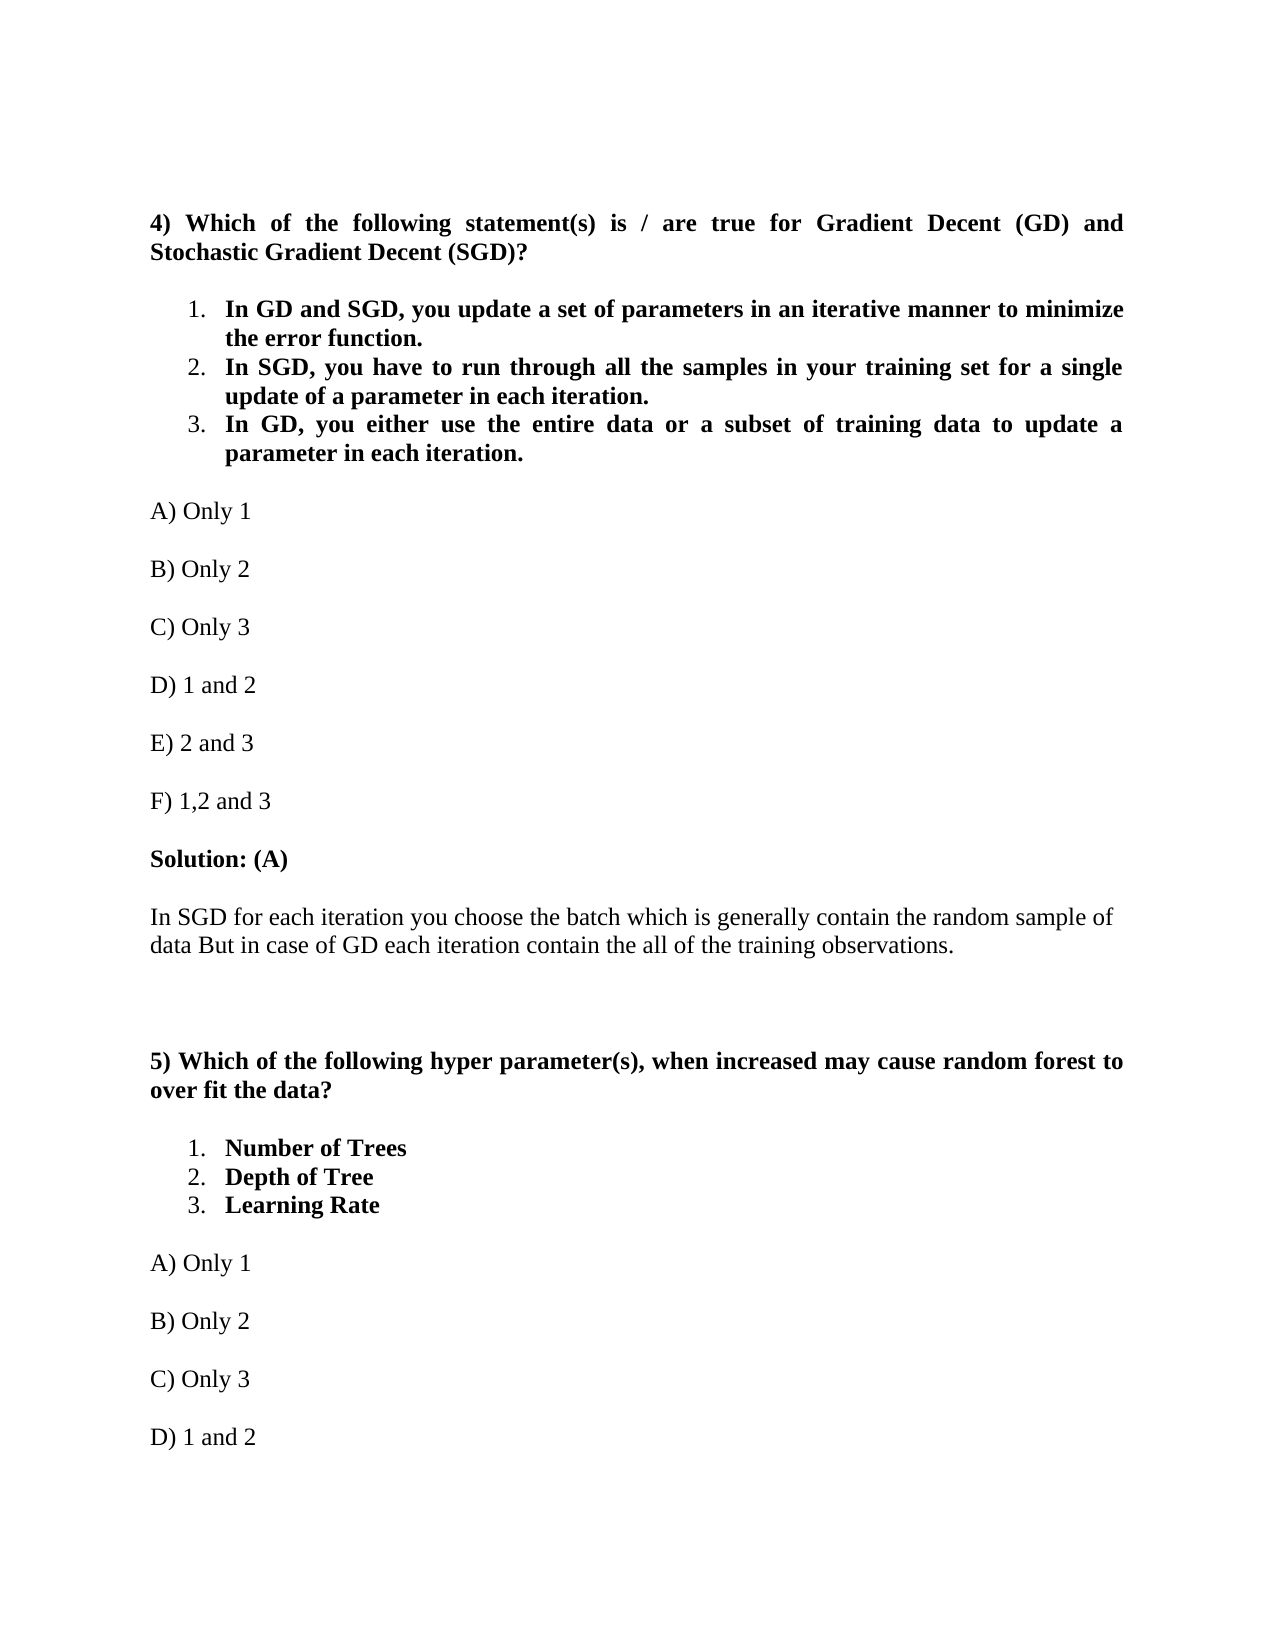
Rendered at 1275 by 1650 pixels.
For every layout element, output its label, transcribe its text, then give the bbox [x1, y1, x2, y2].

text Solution: (A) [150, 844, 1125, 872]
list In GD, you either use the entire data or a subset of training data to update a parameter in each iteration. [187, 409, 1125, 467]
text A) Only 1 [150, 496, 1125, 525]
text B) Only 2 [150, 1306, 1125, 1335]
text B) Only 2 [150, 554, 1125, 583]
text C) Only 3 [150, 612, 1125, 641]
list Learning Rate [187, 1190, 1125, 1219]
list Depth of Tree [187, 1162, 1125, 1190]
text 4) Which of the following statement(s) is / are true for Gradient Decent (GD) and Stochastic Gradient Decent (SGD)? [150, 208, 1125, 265]
list In SGD, you have to run through all the samples in your training set for a single update of a parameter in each iteration. [187, 352, 1125, 409]
text E) 2 and 3 [150, 728, 1125, 757]
list In GD and SGD, you update a set of parameters in an iterative manner to minimize the error function. [187, 294, 1125, 352]
text 5) Which of the following hyper parameter(s), when increased may cause random forest to over fit the data? [150, 1046, 1125, 1104]
text F) 1,2 and 3 [150, 786, 1125, 814]
text D) 1 and 2 [150, 1422, 1125, 1451]
text A) Only 1 [150, 1248, 1125, 1277]
list Number of Trees [187, 1133, 1125, 1162]
text C) Only 3 [150, 1364, 1125, 1393]
text In SGD for each iteration you choose the batch which is generally contain the random sample of data But in case of GD each iteration contain the all of the training observations. [150, 902, 1125, 959]
text D) 1 and 2 [150, 670, 1125, 699]
